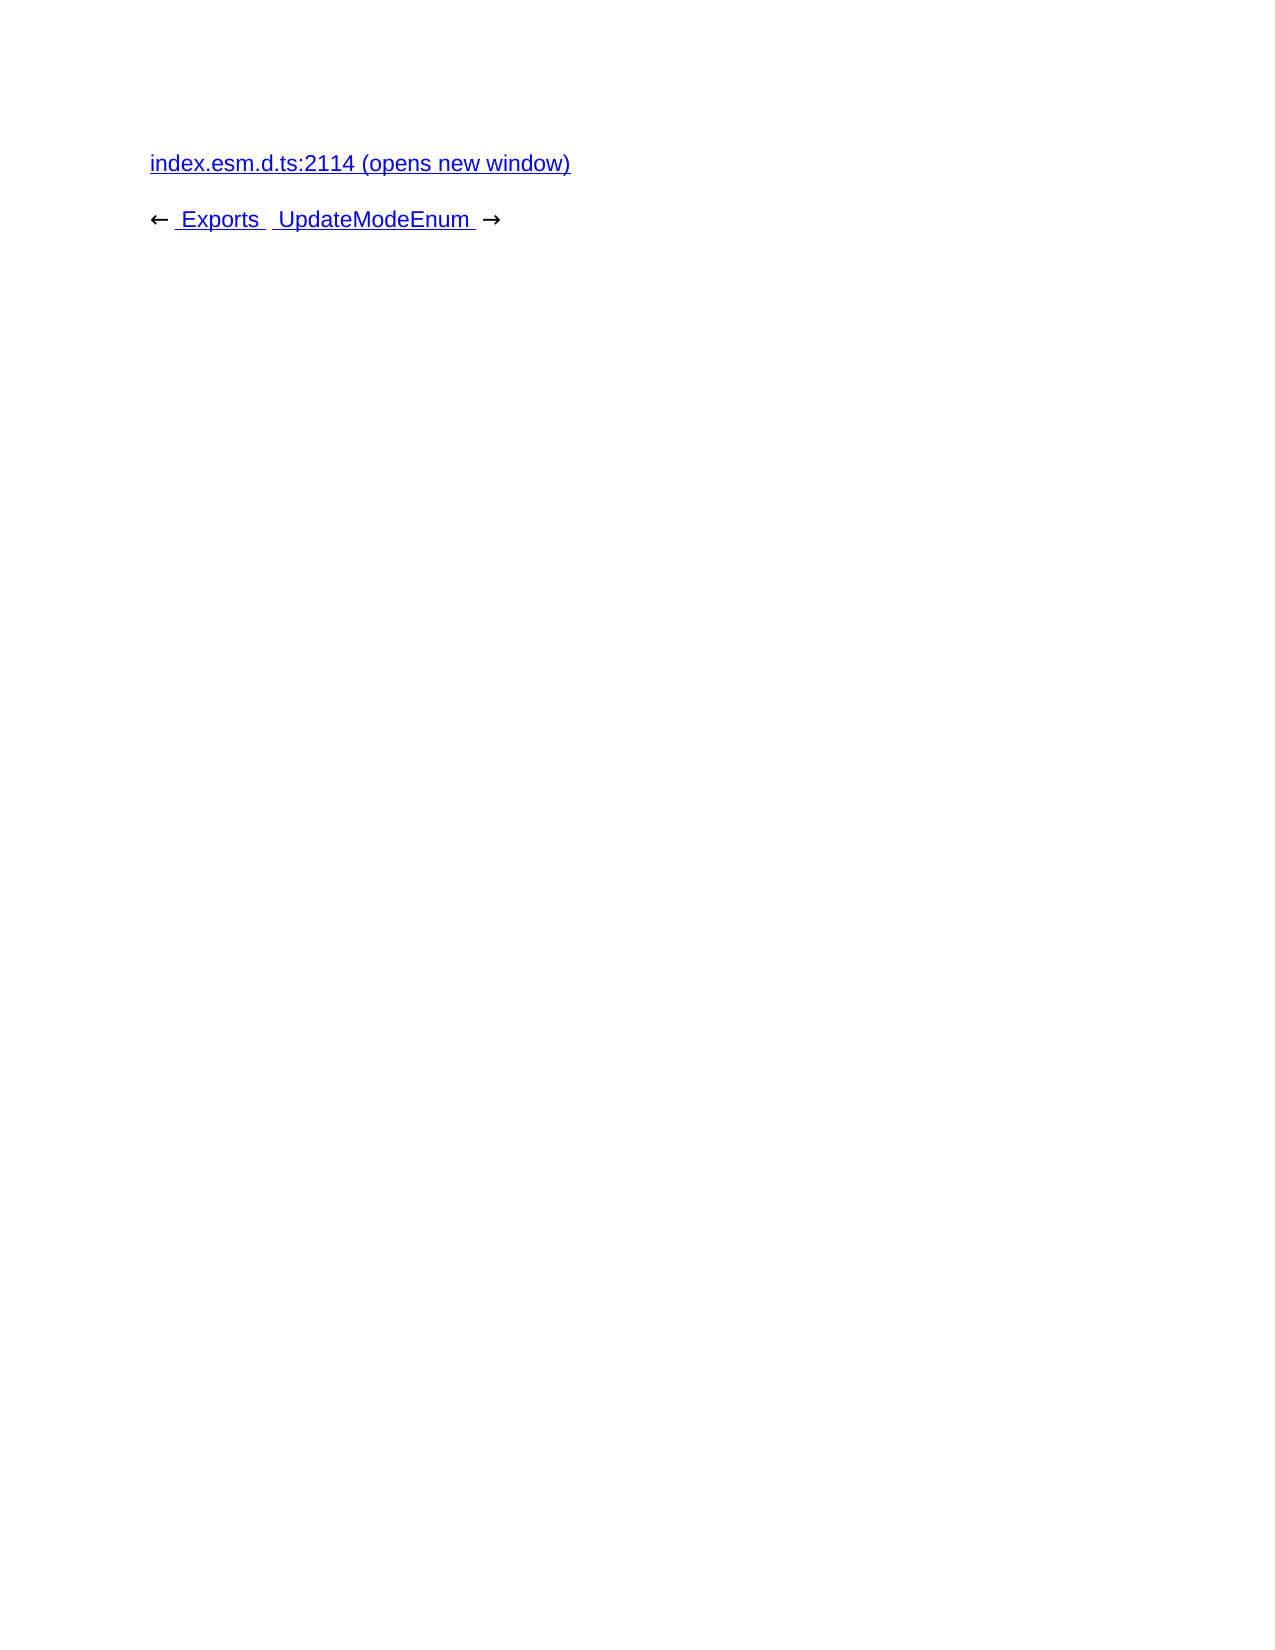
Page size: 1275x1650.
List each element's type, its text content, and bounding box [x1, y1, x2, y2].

text index.esm.d.ts:2114 (opens new window) [150, 150, 1125, 176]
text ← Exports UpdateModeEnum → [150, 203, 1125, 234]
